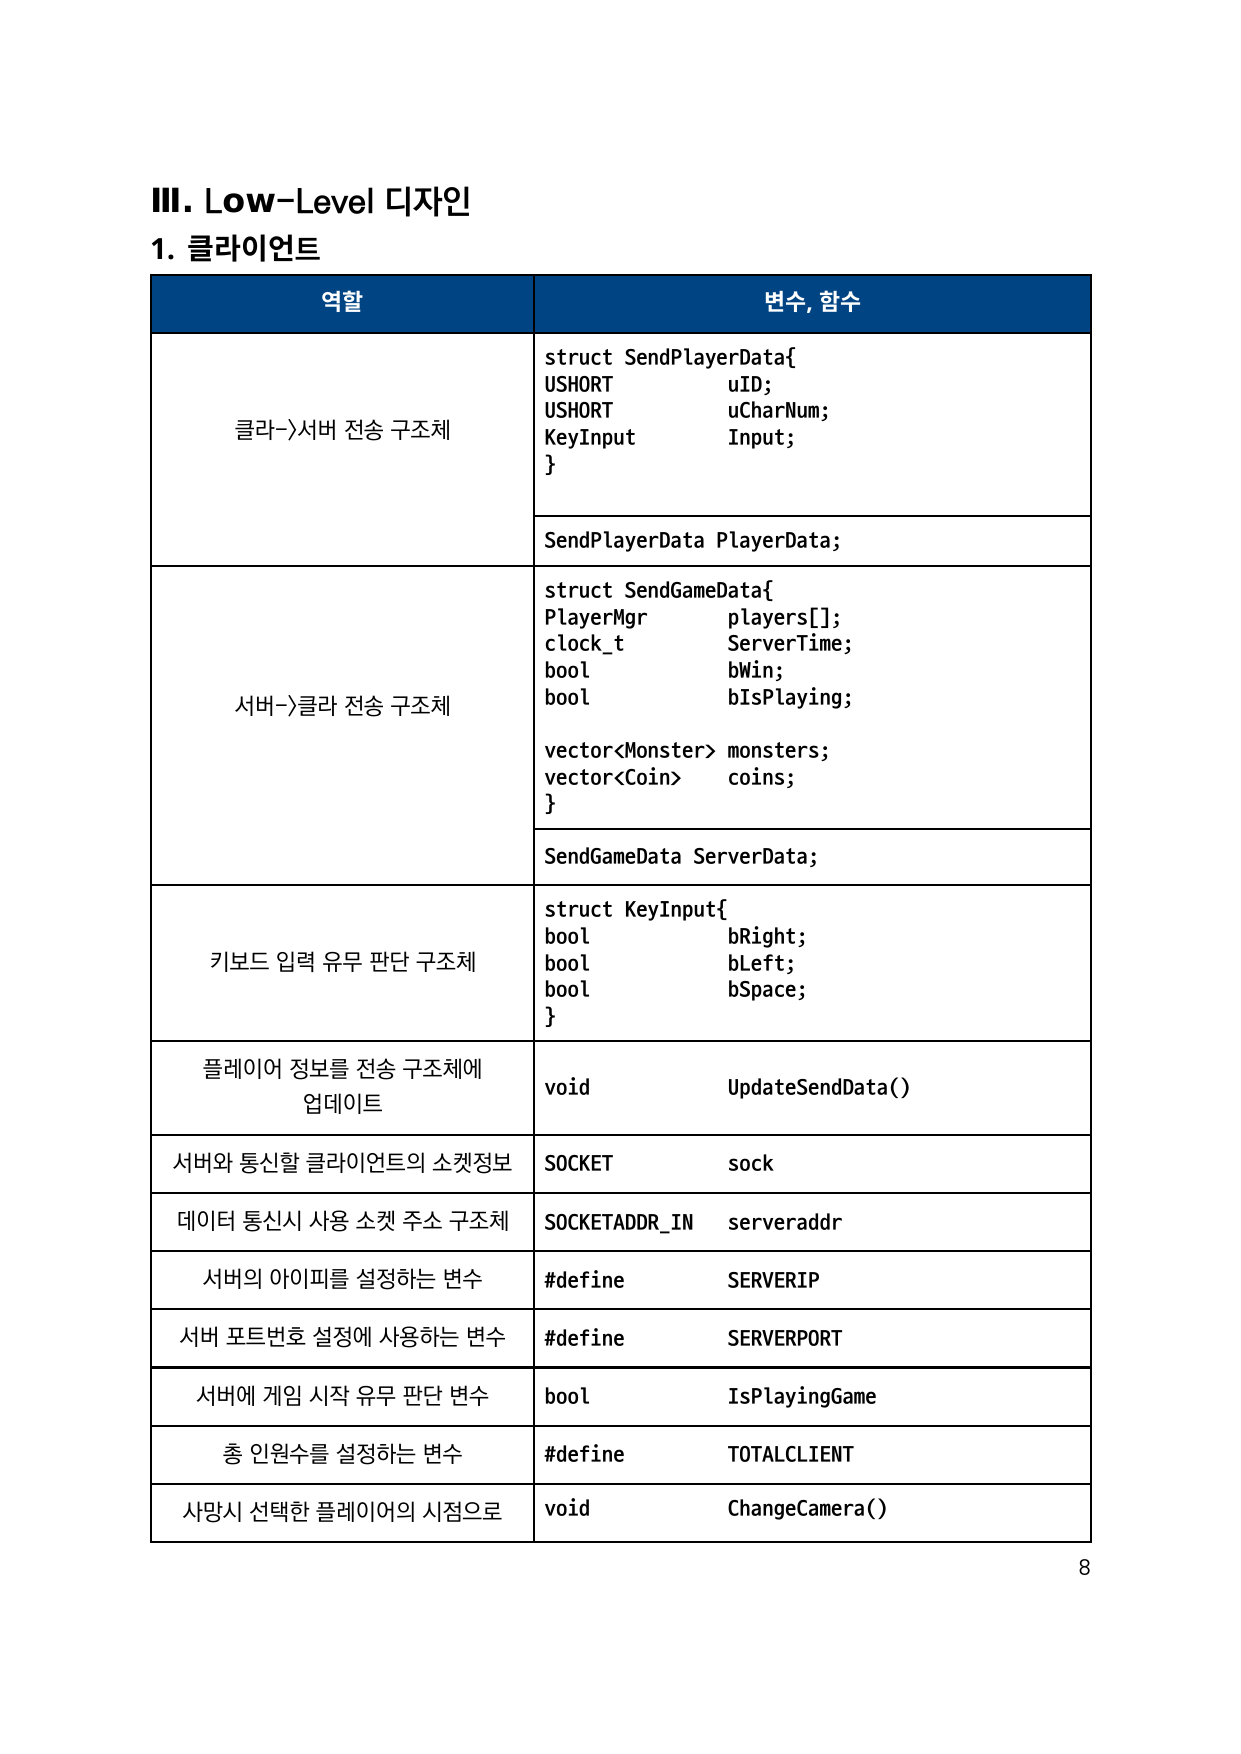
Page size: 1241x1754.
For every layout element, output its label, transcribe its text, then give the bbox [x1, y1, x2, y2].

table_header 변수, 함수 [535, 276, 1090, 332]
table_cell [152, 1485, 533, 1541]
table_cell #define SERVERPORT [535, 1310, 1090, 1366]
table_cell 서버에 게임 시작 유무 판단 변수 [152, 1369, 533, 1425]
text Ⅲ. Low-Level 디자인 [150, 177, 1090, 228]
table_cell SOCKETADDR_IN serveraddr [535, 1194, 1090, 1250]
table_cell struct SendPlayerData{ USHORT uID; USHORT uCharNum; KeyInput Input; } [535, 334, 1090, 514]
table_cell 서버->클라 전송 구조체 [152, 567, 533, 884]
table_cell SendGameData ServerData; [535, 830, 1090, 884]
table_cell SOCKET sock [535, 1136, 1090, 1192]
table_cell #define TOTALCLIENT [535, 1427, 1090, 1483]
table_cell 데이터 통신시 사용 소켓 주소 구조체 [152, 1194, 533, 1250]
table_cell 플레이어 정보를 전송 구조체에 업데이트 [152, 1042, 533, 1133]
table_cell 서버 포트번호 설정에 사용하는 변수 [152, 1310, 533, 1366]
table_cell void ChangeCamera() [535, 1485, 1090, 1541]
table_cell 키보드 입력 유무 판단 구조체 [152, 886, 533, 1040]
table_cell bool IsPlayingGame [535, 1369, 1090, 1425]
table_cell 서버와 통신할 클라이언트의 소켓정보 [152, 1136, 533, 1192]
table_cell 클라->서버 전송 구조체 [152, 334, 533, 564]
table_cell 서버의 아이피를 설정하는 변수 [152, 1252, 533, 1308]
list 클라이언트 [150, 228, 1090, 273]
table_cell 총 인원수를 설정하는 변수 [152, 1427, 533, 1483]
table_cell SendPlayerData PlayerData; [535, 517, 1090, 564]
table_cell void UpdateSendData() [535, 1042, 1090, 1133]
table_cell struct SendGameData{ PlayerMgr players[]; clock_t ServerTime; bool bWin; bool bIsPlaying; vector<Monster> monsters; vector<Coin> coins; } [535, 567, 1090, 827]
table_header 역할 [152, 276, 533, 332]
table_cell #define SERVERIP [535, 1252, 1090, 1308]
table_cell struct KeyInput{ bool bRight; bool bLeft; bool bSpace; } [535, 886, 1090, 1040]
